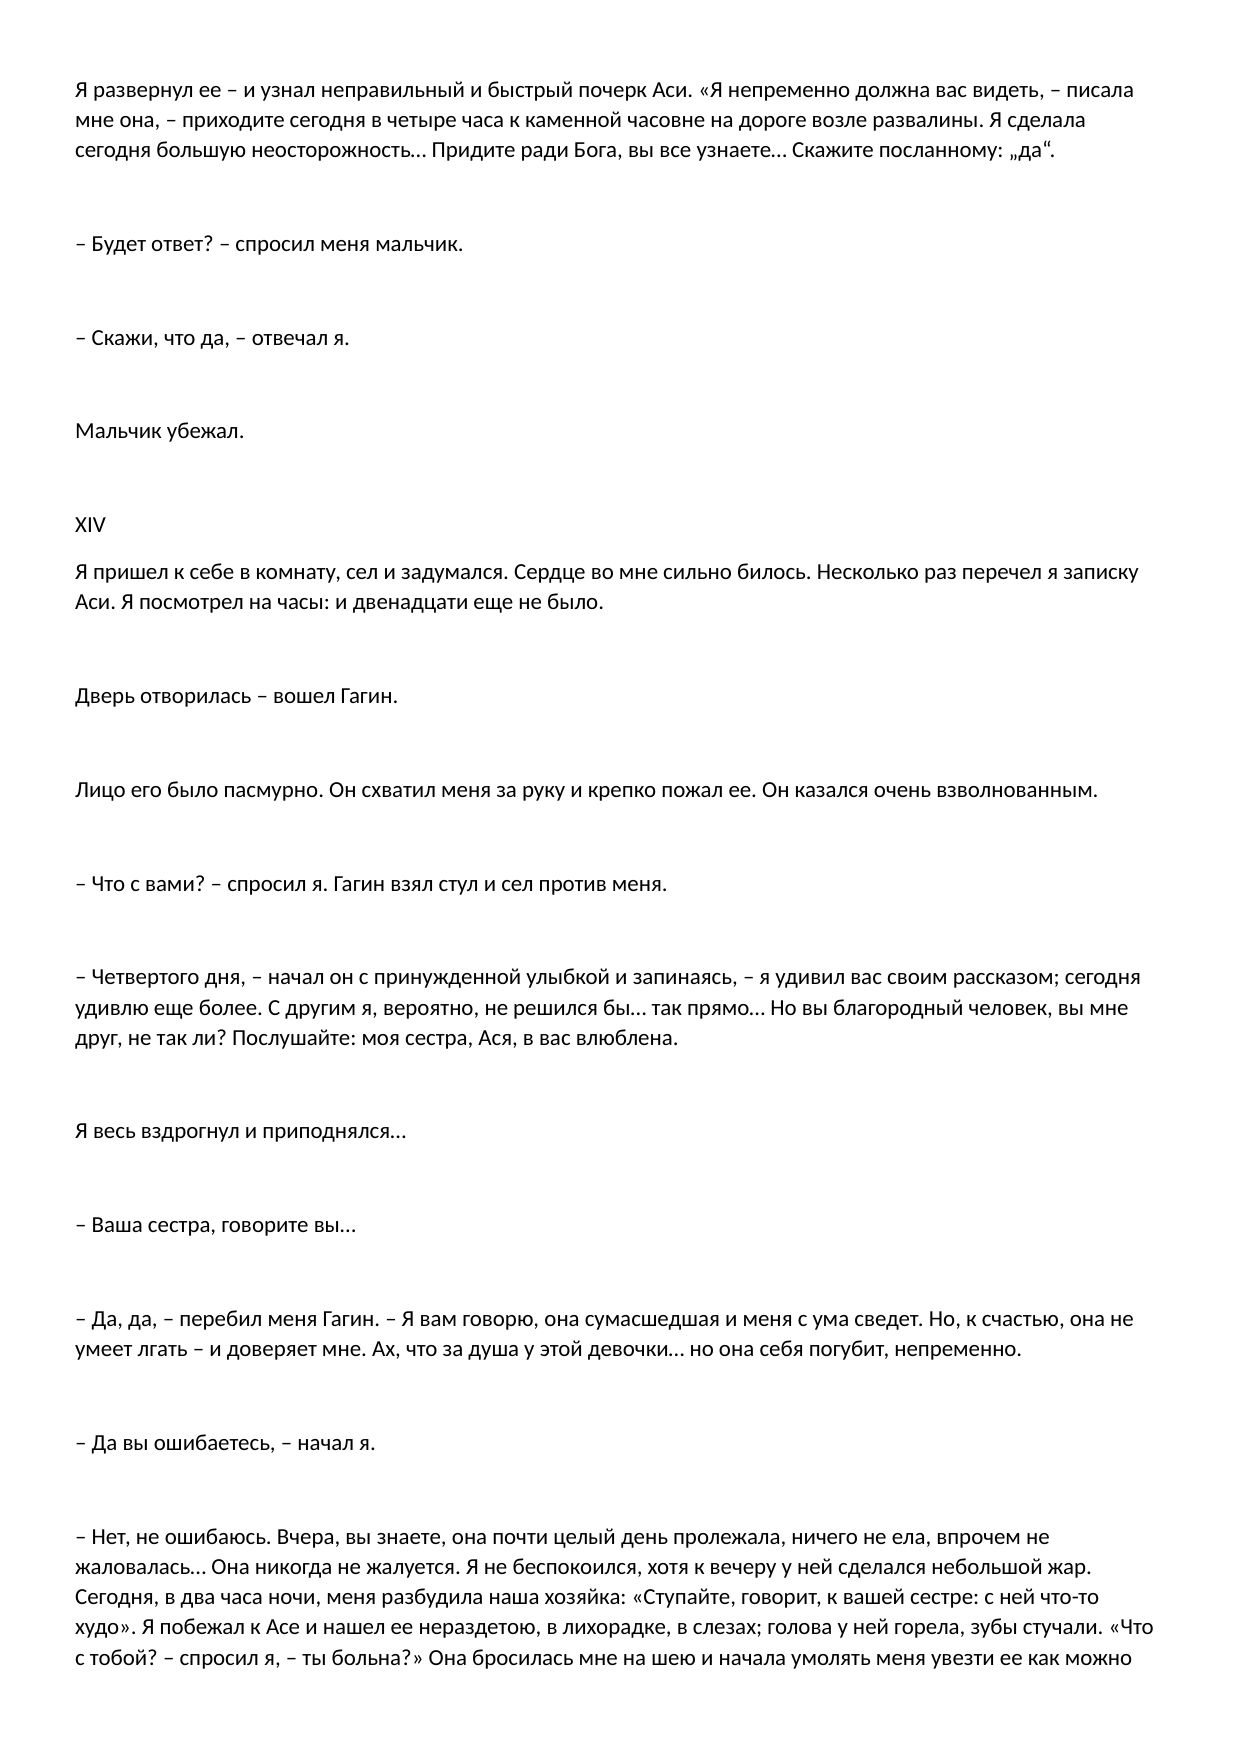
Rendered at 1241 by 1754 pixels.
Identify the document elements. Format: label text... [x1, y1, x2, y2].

text Я весь вздрогнул и приподнялся… [75, 1117, 1165, 1145]
text – Да, да, – перебил меня Гагин. – Я вам говорю, она сумасшедшая и меня с ума сведет. Но, к счастью, она не умеет лгать – и доверяет мне. Ах, что за душа у этой девочки… но она себя погубит, непременно. [75, 1304, 1165, 1362]
text Я развернул ее – и узнал неправильный и быстрый почерк Аси. «Я непременно должна вас видеть, – писала мне она, – приходите сегодня в четыре часа к каменной часовне на дороге возле развалины. Я сделала сегодня большую неосторожность… Придите ради Бога, вы все узнаете… Скажите посланному: „да“. [75, 75, 1165, 163]
text – Будет ответ? – спросил меня мальчик. [75, 229, 1165, 257]
text – Что с вами? – спросил я. Гагин взял стул и сел против меня. [75, 869, 1165, 897]
text Я пришел к себе в комнату, сел и задумался. Сердце во мне сильно билось. Несколько раз перечел я записку Аси. Я посмотрел на часы: и двенадцати еще не было. [75, 557, 1165, 616]
text Мальчик убежал. [75, 417, 1165, 445]
text – Четвертого дня, – начал он с принужденной улыбкой и запинаясь, – я удивил вас своим рассказом; сегодня удивлю еще более. С другим я, вероятно, не решился бы… так прямо… Но вы благородный человек, вы мне друг, не так ли? Послушайте: моя сестра, Ася, в вас влюблена. [75, 962, 1165, 1051]
text – Ваша сестра, говорите вы… [75, 1210, 1165, 1238]
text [75, 1522, 1165, 1671]
text XIV [75, 510, 1165, 538]
text – Скажи, что да, – отвечал я. [75, 323, 1165, 351]
text – Да вы ошибаетесь, – начал я. [75, 1428, 1165, 1456]
text Дверь отворилась – вошел Гагин. [75, 681, 1165, 709]
text Лицо его было пасмурно. Он схватил меня за руку и крепко пожал ее. Он казался очень взволнованным. [75, 775, 1165, 803]
